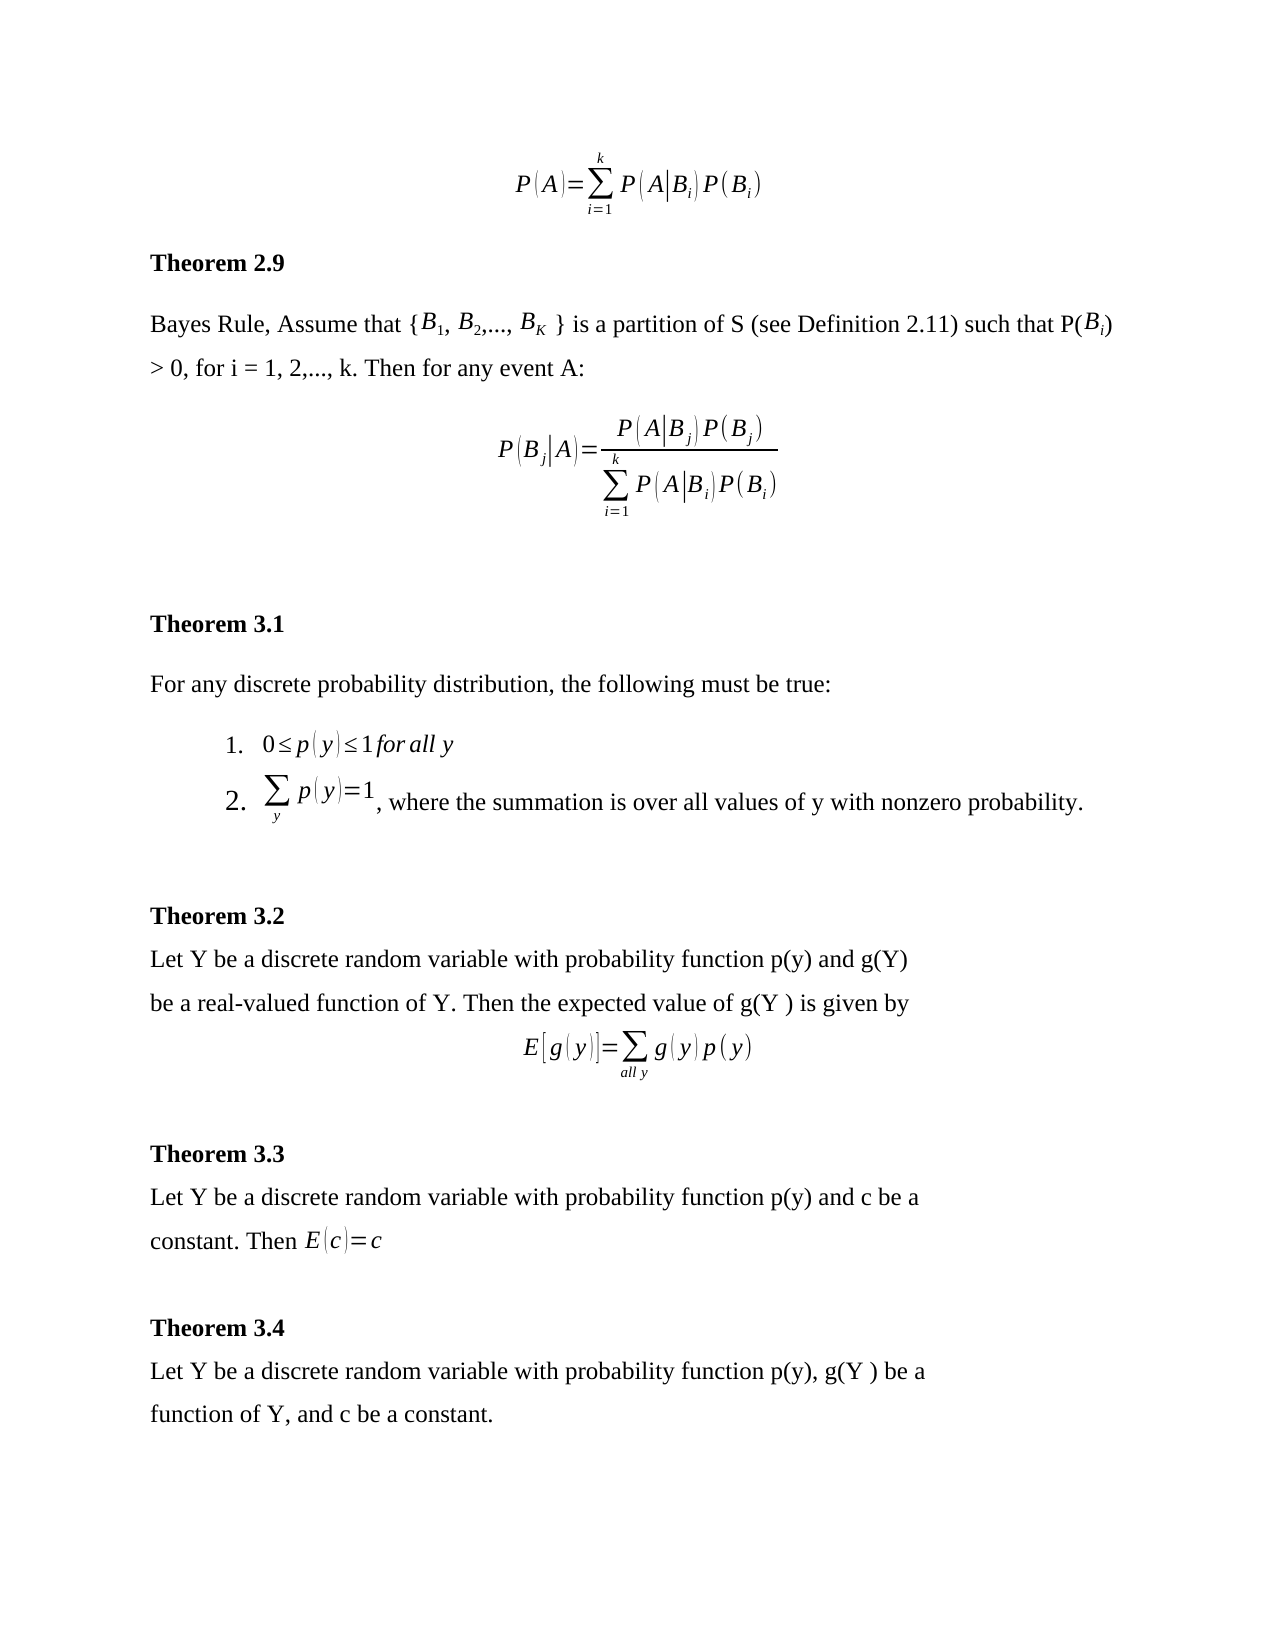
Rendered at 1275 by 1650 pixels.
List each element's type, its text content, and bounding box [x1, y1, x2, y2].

text For any discrete probability distribution, the following must be true: [150, 669, 1125, 698]
text Theorem 2.9 [150, 248, 1125, 277]
text Let Y be a discrete random variable with probability function p(y) and c be a [150, 1182, 1125, 1211]
text be a real-valued function of Y. Then the expected value of g(Y ) is given by [150, 988, 1125, 1016]
text Theorem 3.2 [150, 901, 1125, 930]
text function of Y, and c be a constant. [150, 1399, 1125, 1428]
text constant. Then [150, 1225, 1125, 1256]
list , where the summation is over all values of y with nonzero probability. [225, 774, 1125, 825]
text Bayes Rule, Assume that {, ,..., } is a partition of S (see Definition 2.11) such that P() > 0, for i = 1, 2,..., k. Then for any event A: [150, 308, 1125, 382]
text Let Y be a discrete random variable with probability function p(y), g(Y ) be a [150, 1356, 1125, 1385]
text Let Y be a discrete random variable with probability function p(y) and g(Y) [150, 944, 1125, 973]
text Theorem 3.4 [150, 1313, 1125, 1342]
text Theorem 3.1 [150, 609, 1125, 638]
text Theorem 3.3 [150, 1139, 1125, 1167]
